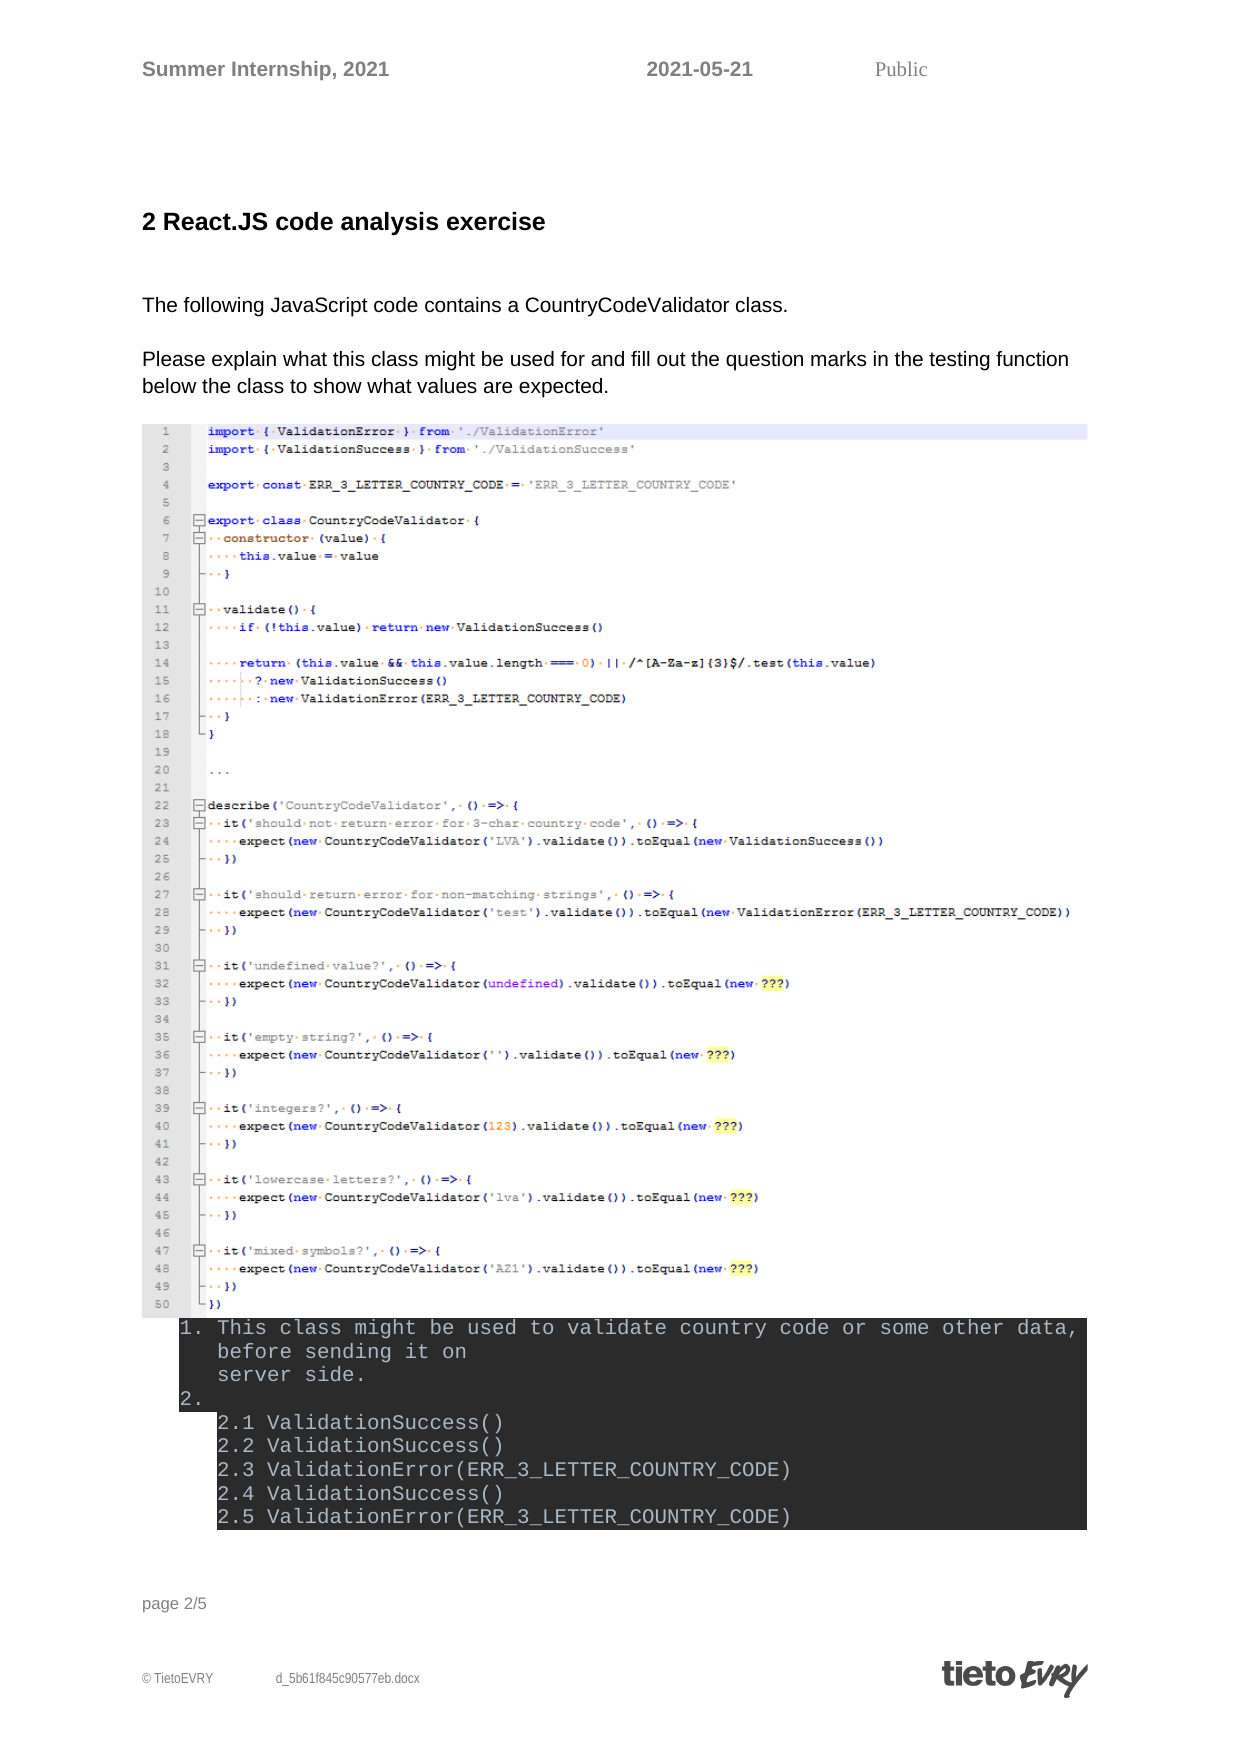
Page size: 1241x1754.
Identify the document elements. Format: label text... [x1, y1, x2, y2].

list ValidationSuccess() [217, 1412, 1087, 1435]
subtitle React.JS code analysis exercise [142, 206, 1087, 235]
list ValidationError(ERR_3_LETTER_COUNTRY_CODE) [217, 1506, 1087, 1530]
list ValidationSuccess() [217, 1435, 1087, 1459]
picture [141, 424, 1088, 1318]
text The following JavaScript code contains a CountryCodeValidator class. [142, 289, 1087, 316]
text Please explain what this class might be used for and fill out the question marks in the testing function below the class to show what values are expected. [142, 343, 1087, 398]
list ValidationError(ERR_3_LETTER_COUNTRY_CODE) [217, 1459, 1087, 1483]
list ValidationSuccess() [217, 1483, 1087, 1506]
picture [941, 1661, 1088, 1698]
list This class might be used to validate country code or some other data, before sending it on server side. [179, 1318, 1087, 1388]
